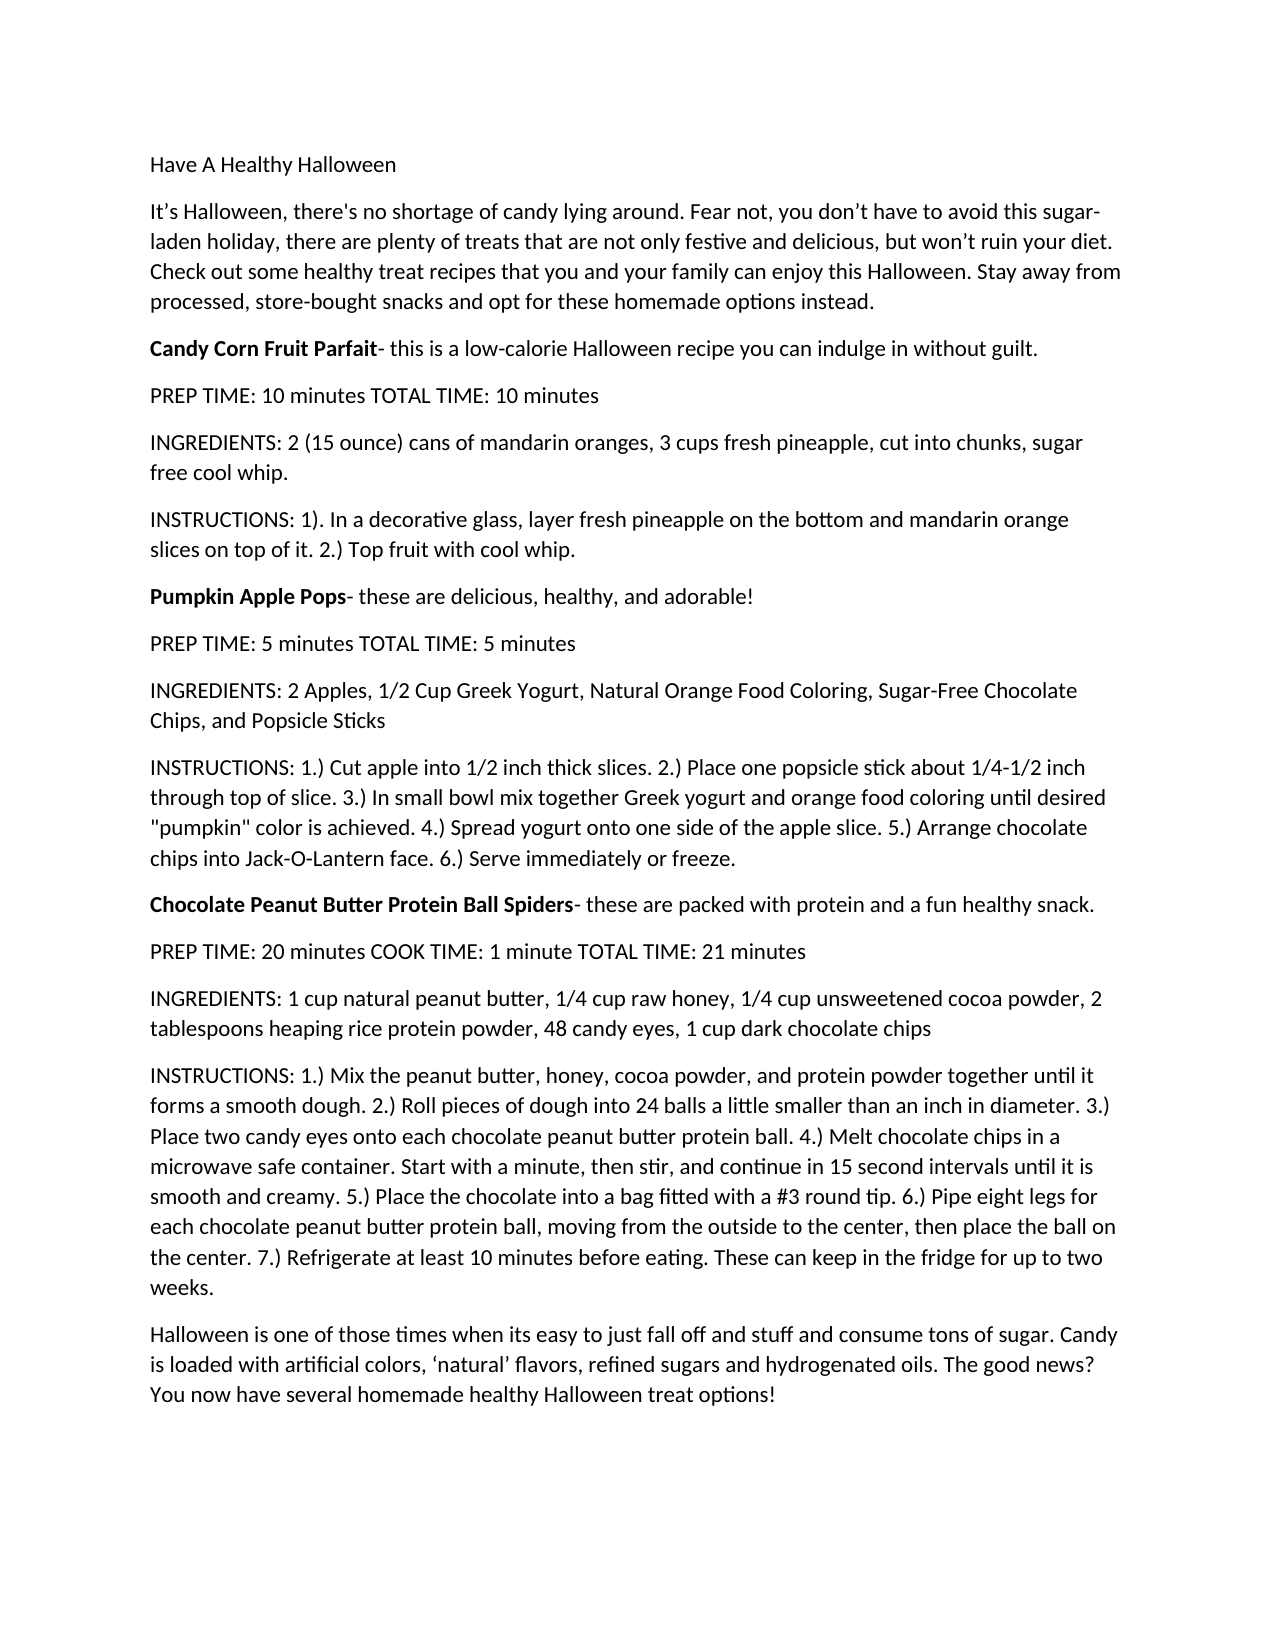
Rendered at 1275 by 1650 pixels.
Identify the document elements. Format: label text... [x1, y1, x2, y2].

text Have A Healthy Halloween [150, 150, 1125, 178]
text PREP TIME: 10 minutes TOTAL TIME: 10 minutes [150, 381, 1125, 409]
text INSTRUCTIONS: 1). In a decorative glass, layer fresh pineapple on the bottom and mandarin orange slices on top of it. 2.) Top fruit with cool whip. [150, 505, 1125, 563]
text Candy Corn Fruit Parfait- this is a low-calorie Halloween recipe you can indulge in without guilt. [150, 334, 1125, 362]
text Halloween is one of those times when its easy to just fall off and stuff and consume tons of sugar. Candy is loaded with artificial colors, ‘natural’ flavors, refined sugars and hydrogenated oils. The good news? You now have several homemade healthy Halloween treat options! [150, 1320, 1125, 1408]
text It’s Halloween, there's no shortage of candy lying around. Fear not, you don’t have to avoid this sugar-laden holiday, there are plenty of treats that are not only festive and delicious, but won’t ruin your diet. Check out some healthy treat recipes that you and your family can enjoy this Halloween. Stay away from processed, store-bought snacks and opt for these homemade options instead. [150, 197, 1125, 316]
text INSTRUCTIONS: 1.) Mix the peanut butter, honey, cocoa powder, and protein powder together until it forms a smooth dough. 2.) Roll pieces of dough into 24 balls a little smaller than an inch in diameter. 3.) Place two candy eyes onto each chocolate peanut butter protein ball. 4.) Melt chocolate chips in a microwave safe container. Start with a minute, then stir, and continue in 15 second intervals until it is smooth and creamy. 5.) Place the chocolate into a bag fitted with a #3 round tip. 6.) Pipe eight legs for each chocolate peanut butter protein ball, moving from the outside to the center, then place the ball on the center. 7.) Refrigerate at least 10 minutes before eating. These can keep in the fridge for up to two weeks. [150, 1061, 1125, 1301]
text PREP TIME: 20 minutes COOK TIME: 1 minute TOTAL TIME: 21 minutes [150, 937, 1125, 966]
text INSTRUCTIONS: 1.) Cut apple into 1/2 inch thick slices. 2.) Place one popsicle stick about 1/4-1/2 inch through top of slice. 3.) In small bowl mix together Greek yogurt and orange food coloring until desired "pumpkin" color is achieved. 4.) Spread yogurt onto one side of the apple slice. 5.) Arrange chocolate chips into Jack-O-Lantern face. 6.) Serve immediately or freeze. [150, 753, 1125, 872]
text Chocolate Peanut Butter Protein Ball Spiders- these are packed with protein and a fun healthy snack. [150, 891, 1125, 919]
text Pumpkin Apple Pops- these are delicious, healthy, and adorable! [150, 582, 1125, 610]
text INGREDIENTS: 2 (15 ounce) cans of mandarin oranges, 3 cups fresh pineapple, cut into chunks, sugar free cool whip. [150, 428, 1125, 486]
text INGREDIENTS: 1 cup natural peanut butter, 1/4 cup raw honey, 1/4 cup unsweetened cocoa powder, 2 tablespoons heaping rice protein powder, 48 candy eyes, 1 cup dark chocolate chips [150, 984, 1125, 1043]
text PREP TIME: 5 minutes TOTAL TIME: 5 minutes [150, 629, 1125, 657]
text INGREDIENTS: 2 Apples, 1/2 Cup Greek Yogurt, Natural Orange Food Coloring, Sugar-Free Chocolate Chips, and Popsicle Sticks [150, 676, 1125, 734]
